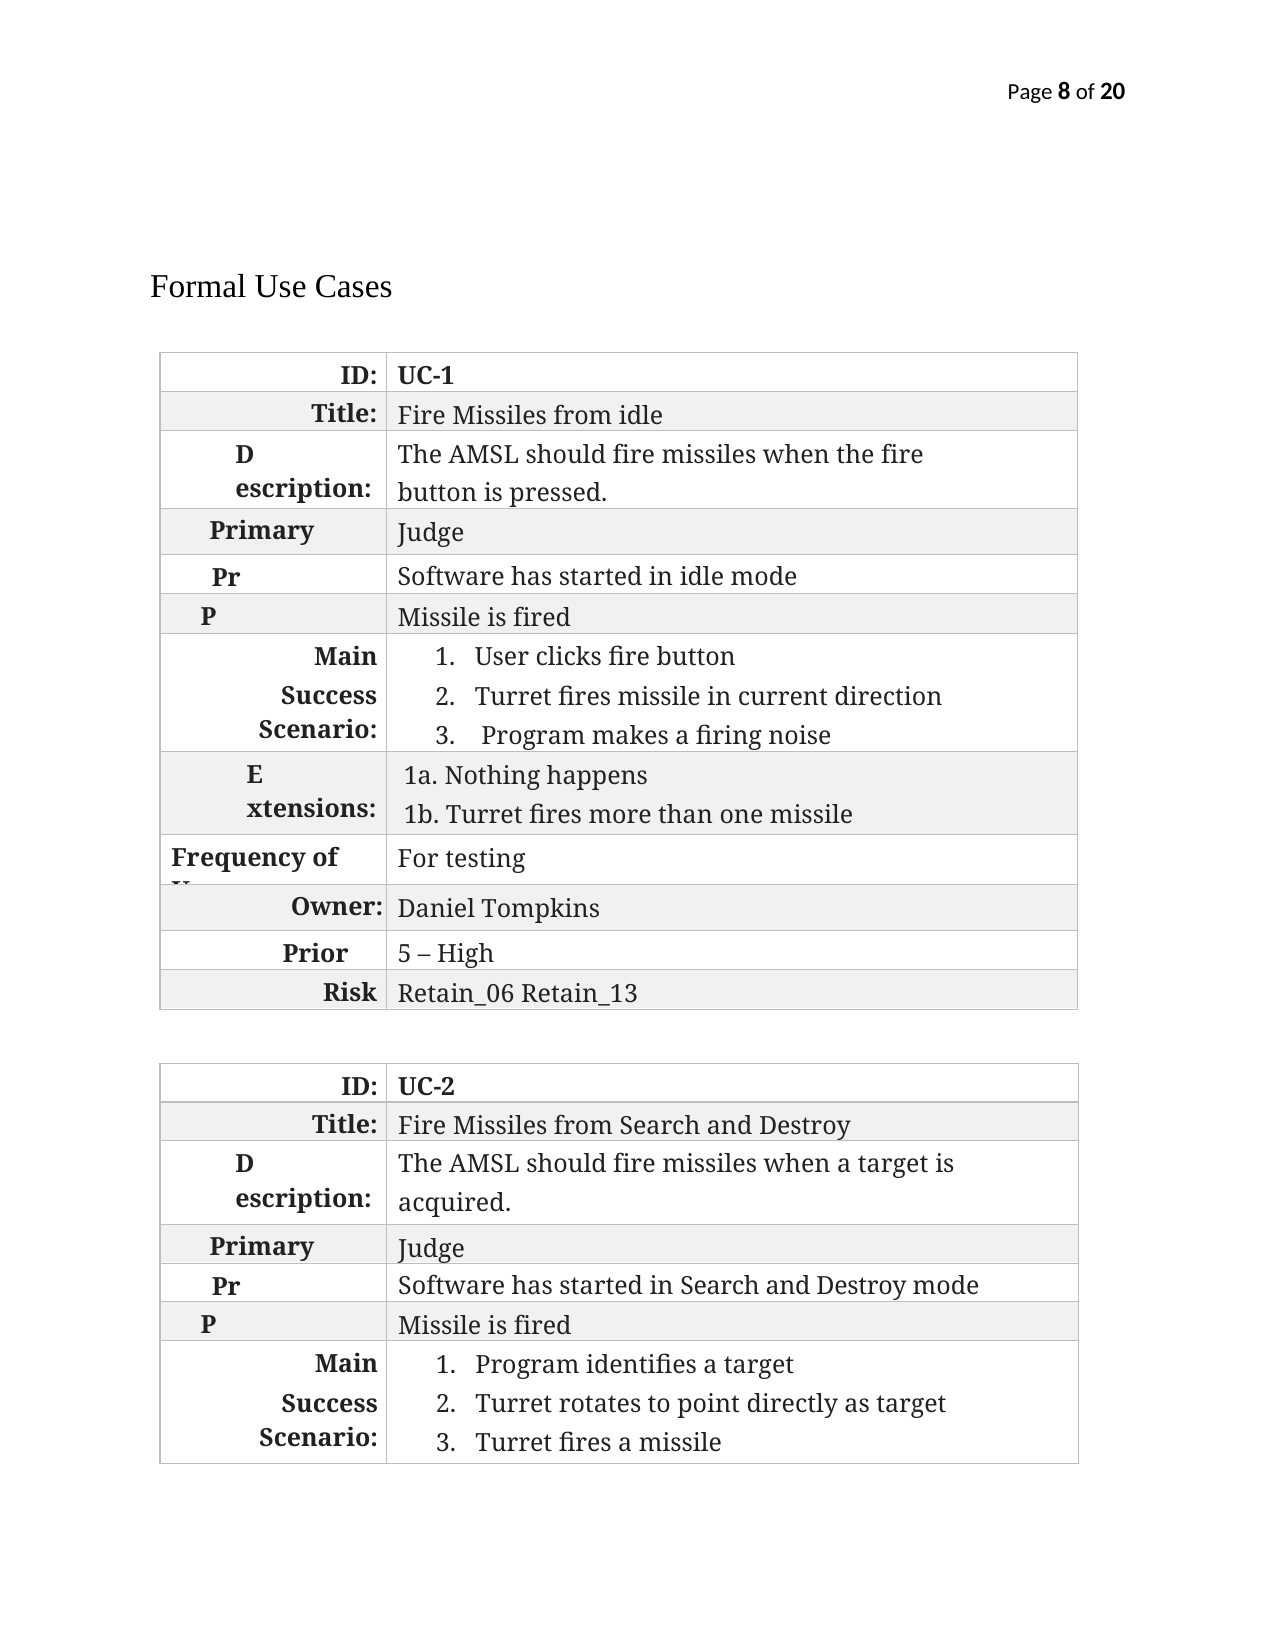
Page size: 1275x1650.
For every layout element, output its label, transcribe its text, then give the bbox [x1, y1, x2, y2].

text Formal Use Cases [150, 267, 1125, 305]
table_cell Postconditions: [161, 594, 386, 633]
table_cell 1. Program identifies a target 2. Turret rotates to point directly as target 3. Turret fires a missile [387, 1341, 1078, 1463]
table_cell Priority: [161, 931, 386, 969]
table_cell Description: [161, 431, 386, 508]
table_cell Primary Actor: [161, 509, 386, 554]
table_cell Owner: [161, 885, 386, 930]
table_cell Retain_06 Retain_13 [387, 970, 1077, 1008]
table_cell 5 – High [387, 931, 1077, 969]
table_cell Postconditions: [161, 1302, 386, 1340]
table_cell For testing [387, 835, 1077, 884]
table_cell Title: [161, 392, 386, 430]
table_cell The AMSL should fire missiles when a target is acquired. [387, 1141, 1078, 1224]
table_cell Preconditions: [161, 555, 386, 593]
table_cell Judge [387, 509, 1077, 554]
table_cell Title: [161, 1103, 386, 1140]
table_cell Preconditions: [161, 1264, 386, 1301]
table_cell 1a. Nothing happens 1b. Turret fires more than one missile [387, 752, 1077, 834]
table_cell The AMSL should fire missiles when the fire button is pressed. [387, 431, 1077, 508]
table_cell Risk [161, 970, 386, 1008]
table_cell Fire Missiles from Search and Destroy [387, 1103, 1078, 1140]
table_cell Primary Actor: [161, 1225, 386, 1262]
table_cell Missile is fired [387, 594, 1077, 633]
table_cell Main Success Scenario: [161, 1341, 386, 1463]
table_header ID: [161, 1064, 386, 1101]
table_cell Missile is fired [387, 1302, 1078, 1340]
table_header UC-1 [387, 353, 1077, 391]
table_header UC-2 [387, 1064, 1078, 1101]
table_cell Description: [161, 1141, 386, 1224]
table_cell Daniel Tompkins [387, 885, 1077, 930]
table_cell Software has started in idle mode [387, 555, 1077, 593]
table_cell Judge [387, 1225, 1078, 1262]
table_header ID: [161, 353, 386, 391]
table_cell Extensions: [161, 752, 386, 834]
table_cell 1. User clicks fire button 2. Turret fires missile in current direction 3. Program makes a firing noise [387, 634, 1077, 751]
table_cell Software has started in Search and Destroy mode [387, 1264, 1078, 1301]
table_cell Frequency of Use: [161, 835, 386, 884]
table_cell Main Success Scenario: [161, 634, 386, 751]
table_cell Fire Missiles from idle [387, 392, 1077, 430]
